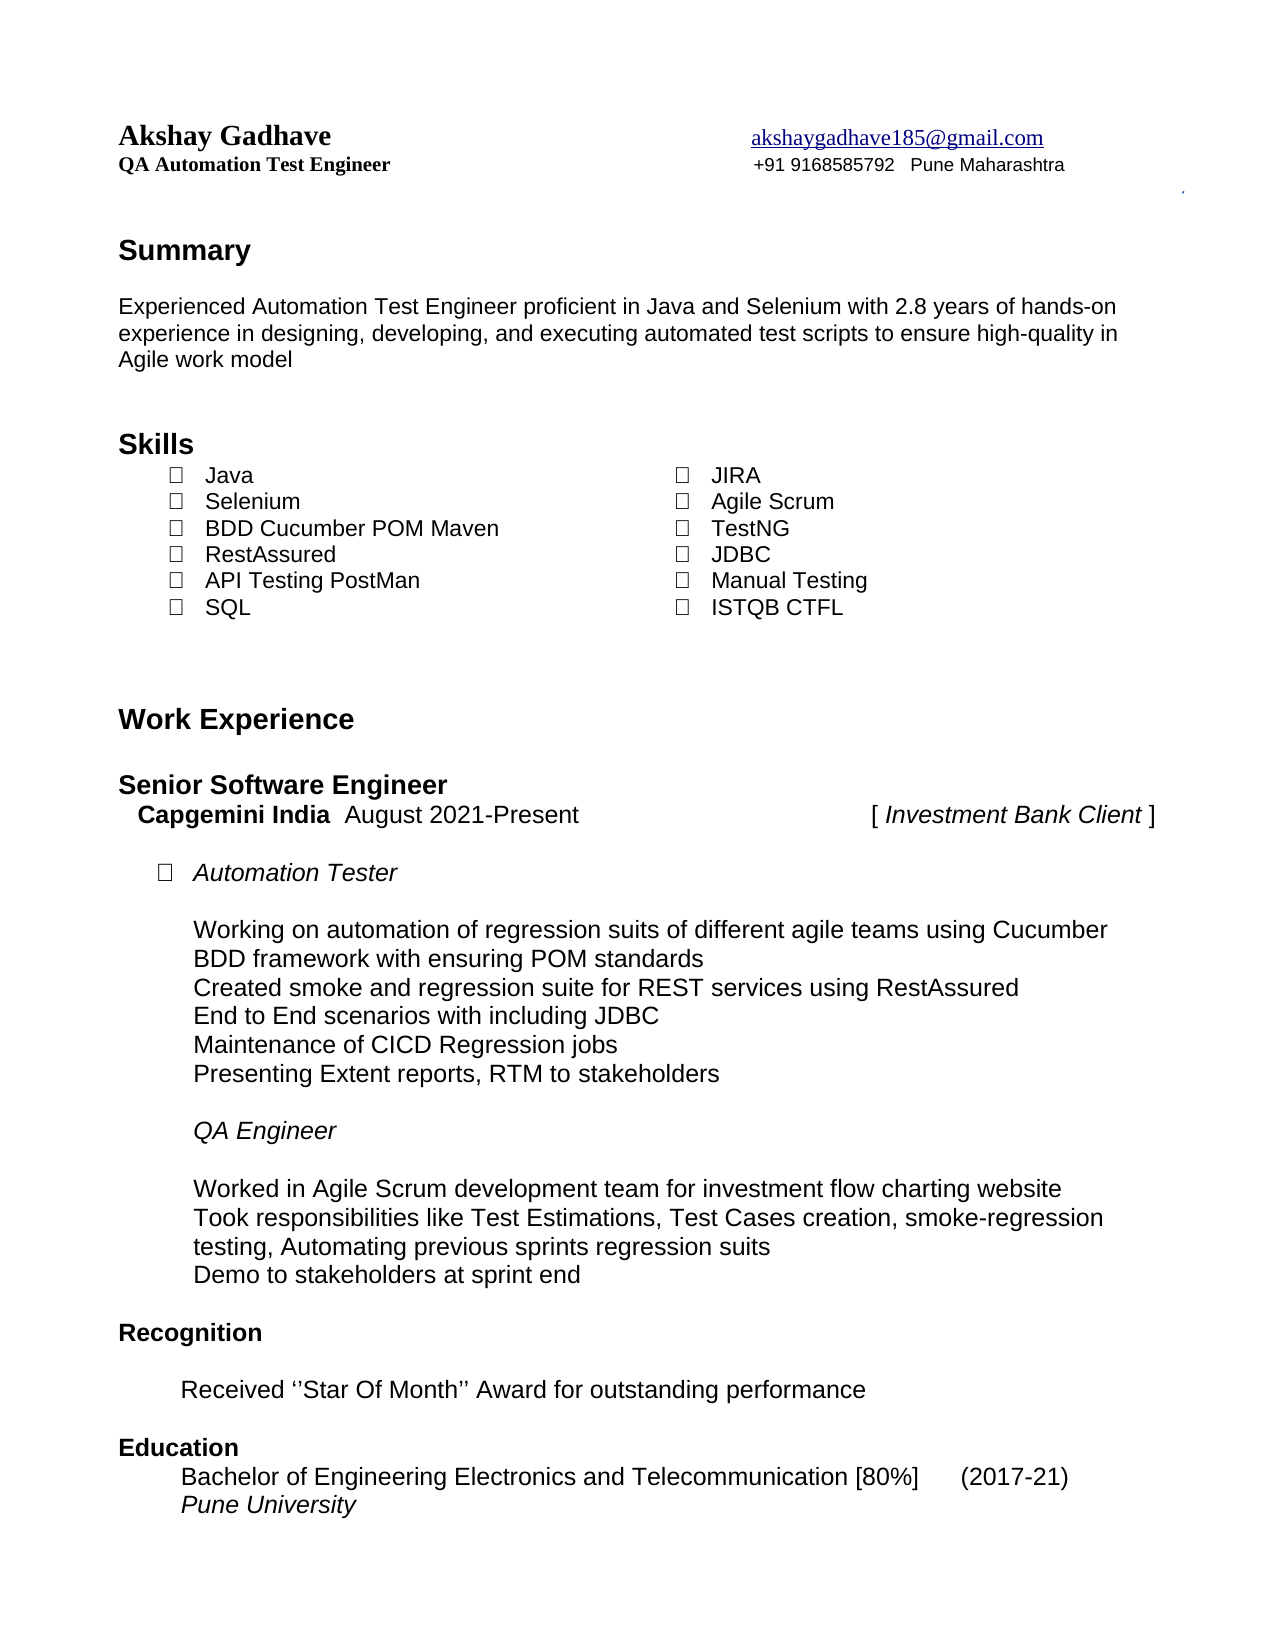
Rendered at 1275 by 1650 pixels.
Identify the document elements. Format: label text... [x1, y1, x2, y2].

text End to End scenarios with including JDBC [193, 1001, 1157, 1030]
text Senior Software Engineer [118, 769, 1157, 800]
text Created smoke and regression suite for REST services using RestAssured [193, 973, 1157, 1001]
text Skills [118, 427, 1157, 461]
text Bachelor of Engineering Electronics and Telecommunication [80%] (2017-21) [118, 1461, 1157, 1490]
text Akshay Gadhave akshaygadhave185@gmail.com [118, 118, 1157, 152]
text Worked in Agile Scrum development team for investment flow charting website [193, 1174, 1157, 1203]
text QA Automation Test Engineer +91 9168585792 Pune Maharashtra [118, 152, 1157, 176]
list Automation Tester [156, 858, 1157, 886]
text Experienced Automation Test Engineer proficient in Java and Selenium with 2.8 years of hands-on experience in designing, developing, and executing automated test scripts to ensure high-quality in Agile work model [118, 293, 1157, 372]
table_header Java Selenium BDD Cucumber POM Maven RestAssured API Testing PostMan SQL [119, 462, 624, 638]
text Received ‘’Star Of Month’’ Award for outstanding performance [118, 1375, 1157, 1404]
text Presenting Extent reports, RTM to stakeholders [193, 1059, 1157, 1088]
text Work Experience [118, 702, 1157, 735]
text Recognition [118, 1318, 1157, 1346]
text Pune University [118, 1490, 1157, 1519]
text Demo to stakeholders at sprint end [193, 1260, 1157, 1289]
list QA Engineer [156, 1116, 1157, 1145]
table_header JIRA Agile Scrum TestNG JDBC Manual Testing ISTQB CTFL [625, 462, 1157, 638]
text Capgemini India August 2021-Present [ Investment Bank Client ] [118, 800, 1157, 829]
text Took responsibilities like Test Estimations, Test Cases creation, smoke-regression testing, Automating previous sprints regression suits [193, 1203, 1157, 1260]
text Summary [118, 233, 1157, 267]
text Education [118, 1433, 1157, 1461]
text Maintenance of CICD Regression jobs [193, 1030, 1157, 1059]
text Working on automation of regression suits of different agile teams using Cucumber BDD framework with ensuring POM standards [193, 915, 1157, 973]
